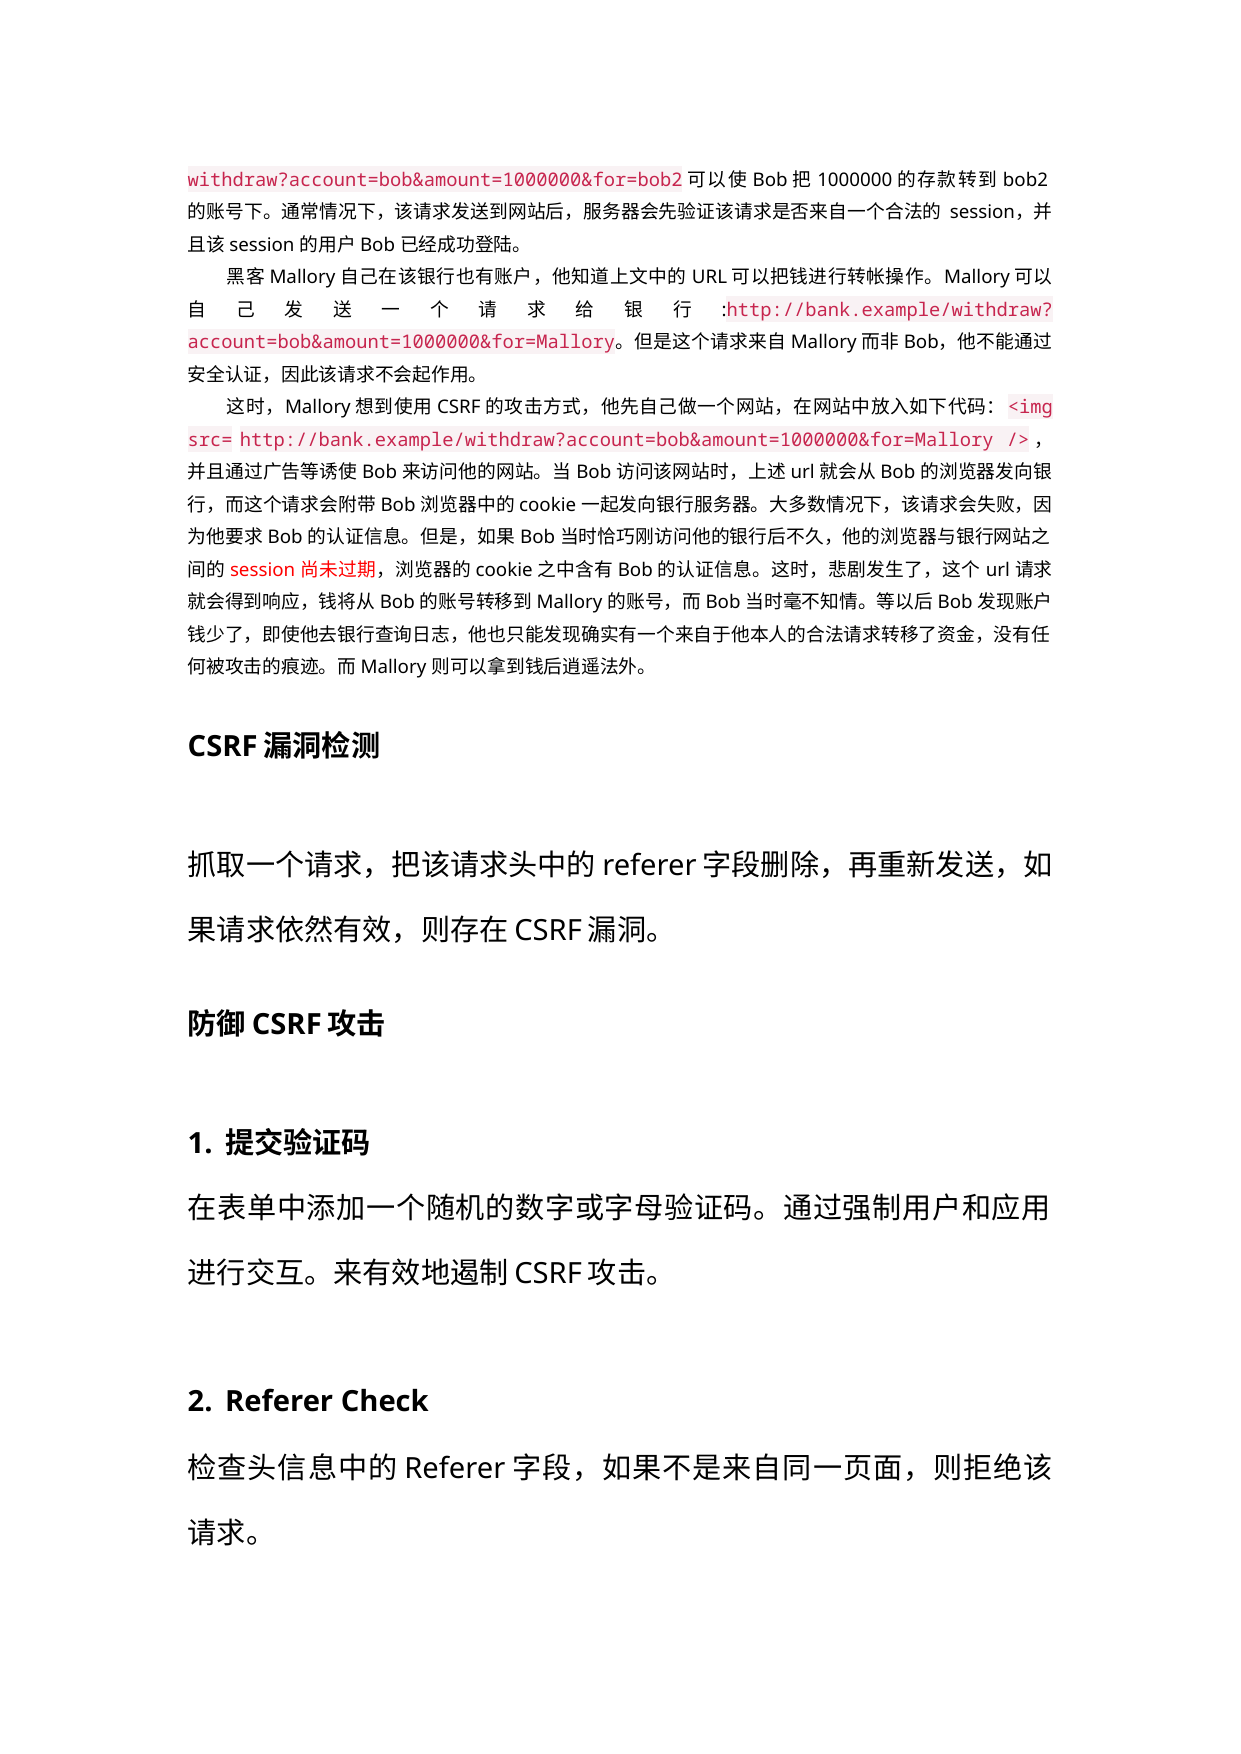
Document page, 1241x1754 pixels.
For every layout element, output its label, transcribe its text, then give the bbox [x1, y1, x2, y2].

subtitle CSRF漏洞检测 [187, 711, 1053, 776]
subtitle 防御CSRF攻击 [187, 989, 1053, 1054]
list 提交验证码 [187, 1108, 1053, 1173]
text 抓取一个请求，把该请求头中的referer字段删除，再重新发送，如果请求依然有效，则存在CSRF漏洞。 [187, 830, 1053, 960]
text 在表单中添加一个随机的数字或字母验证码。通过强制用户和应用进行交互。来有效地遏制CSRF攻击。 [187, 1173, 1053, 1303]
list Referer Check [187, 1368, 1053, 1433]
text 检查头信息中的Referer字段，如果不是来自同一页面，则拒绝该请求。 [187, 1433, 1053, 1563]
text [187, 162, 1053, 682]
